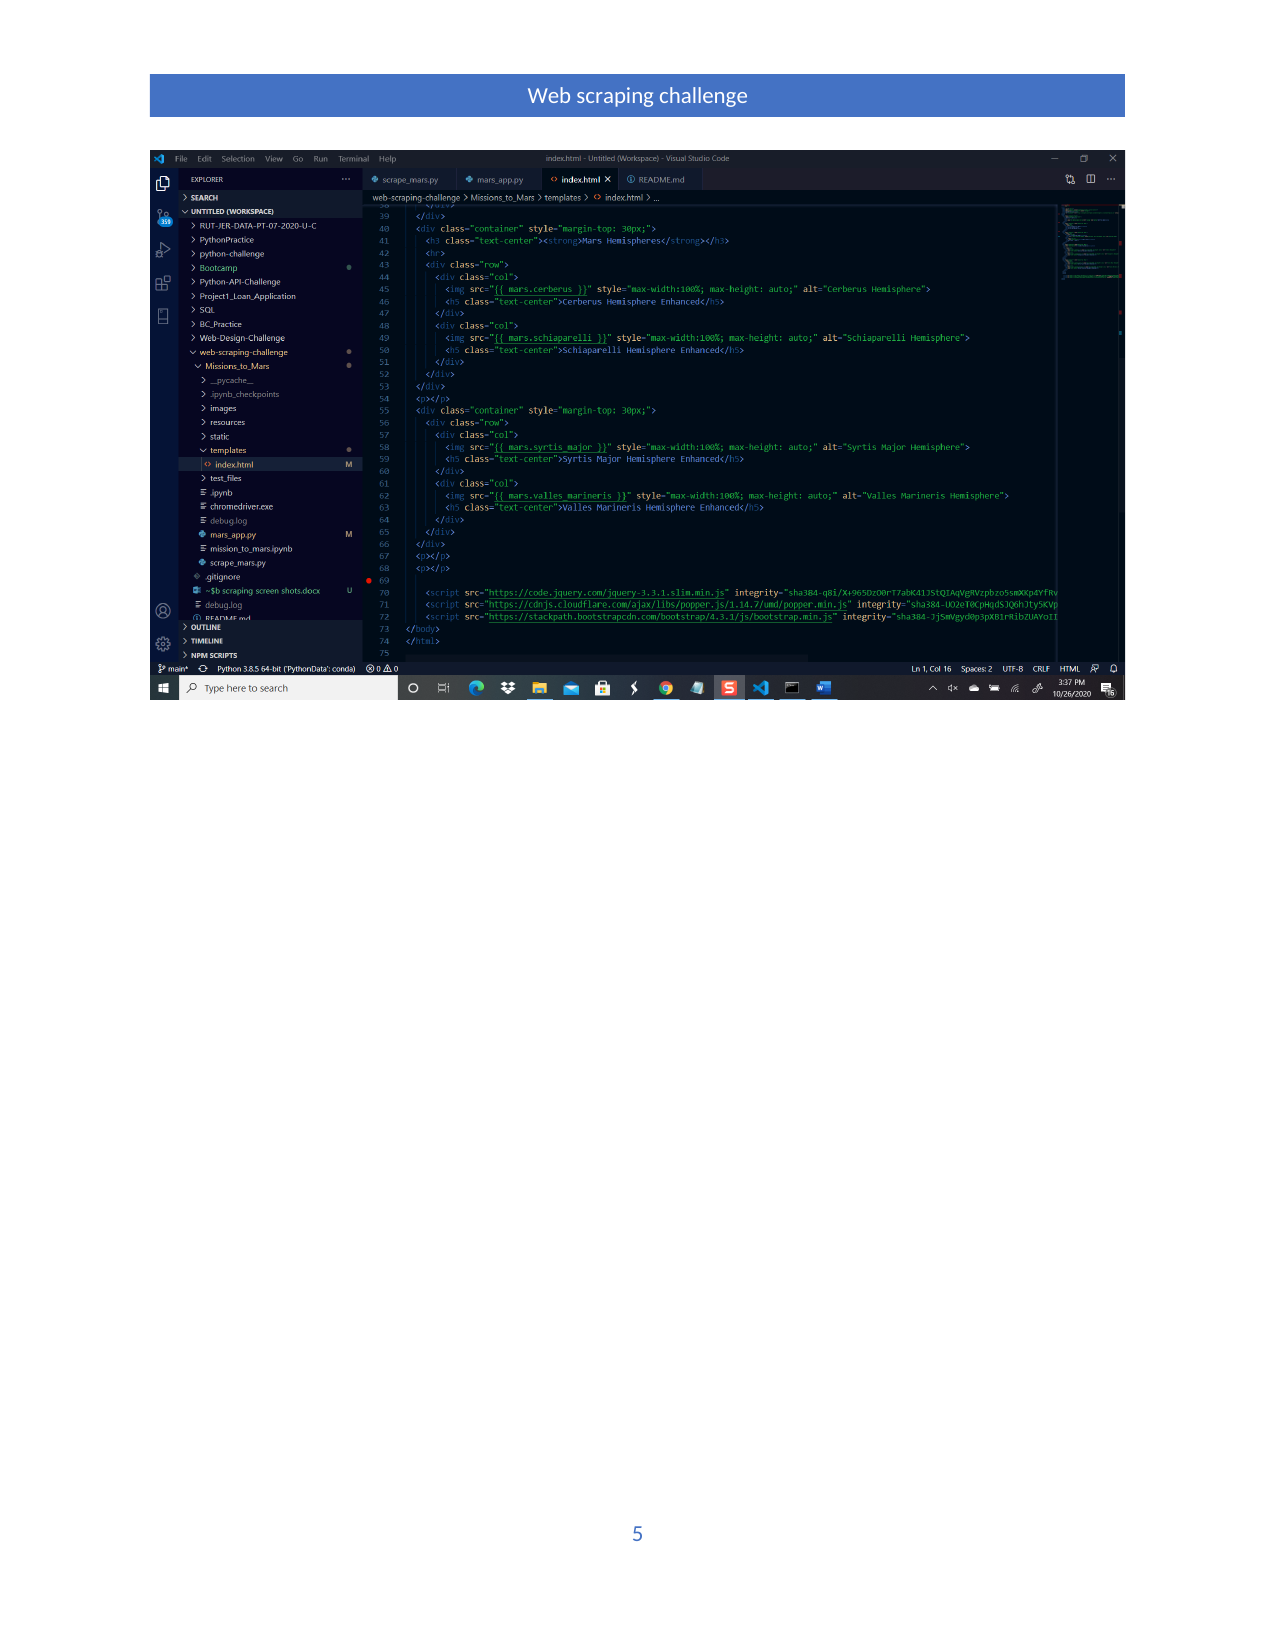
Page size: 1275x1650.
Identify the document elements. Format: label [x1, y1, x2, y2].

picture [150, 150, 1125, 700]
